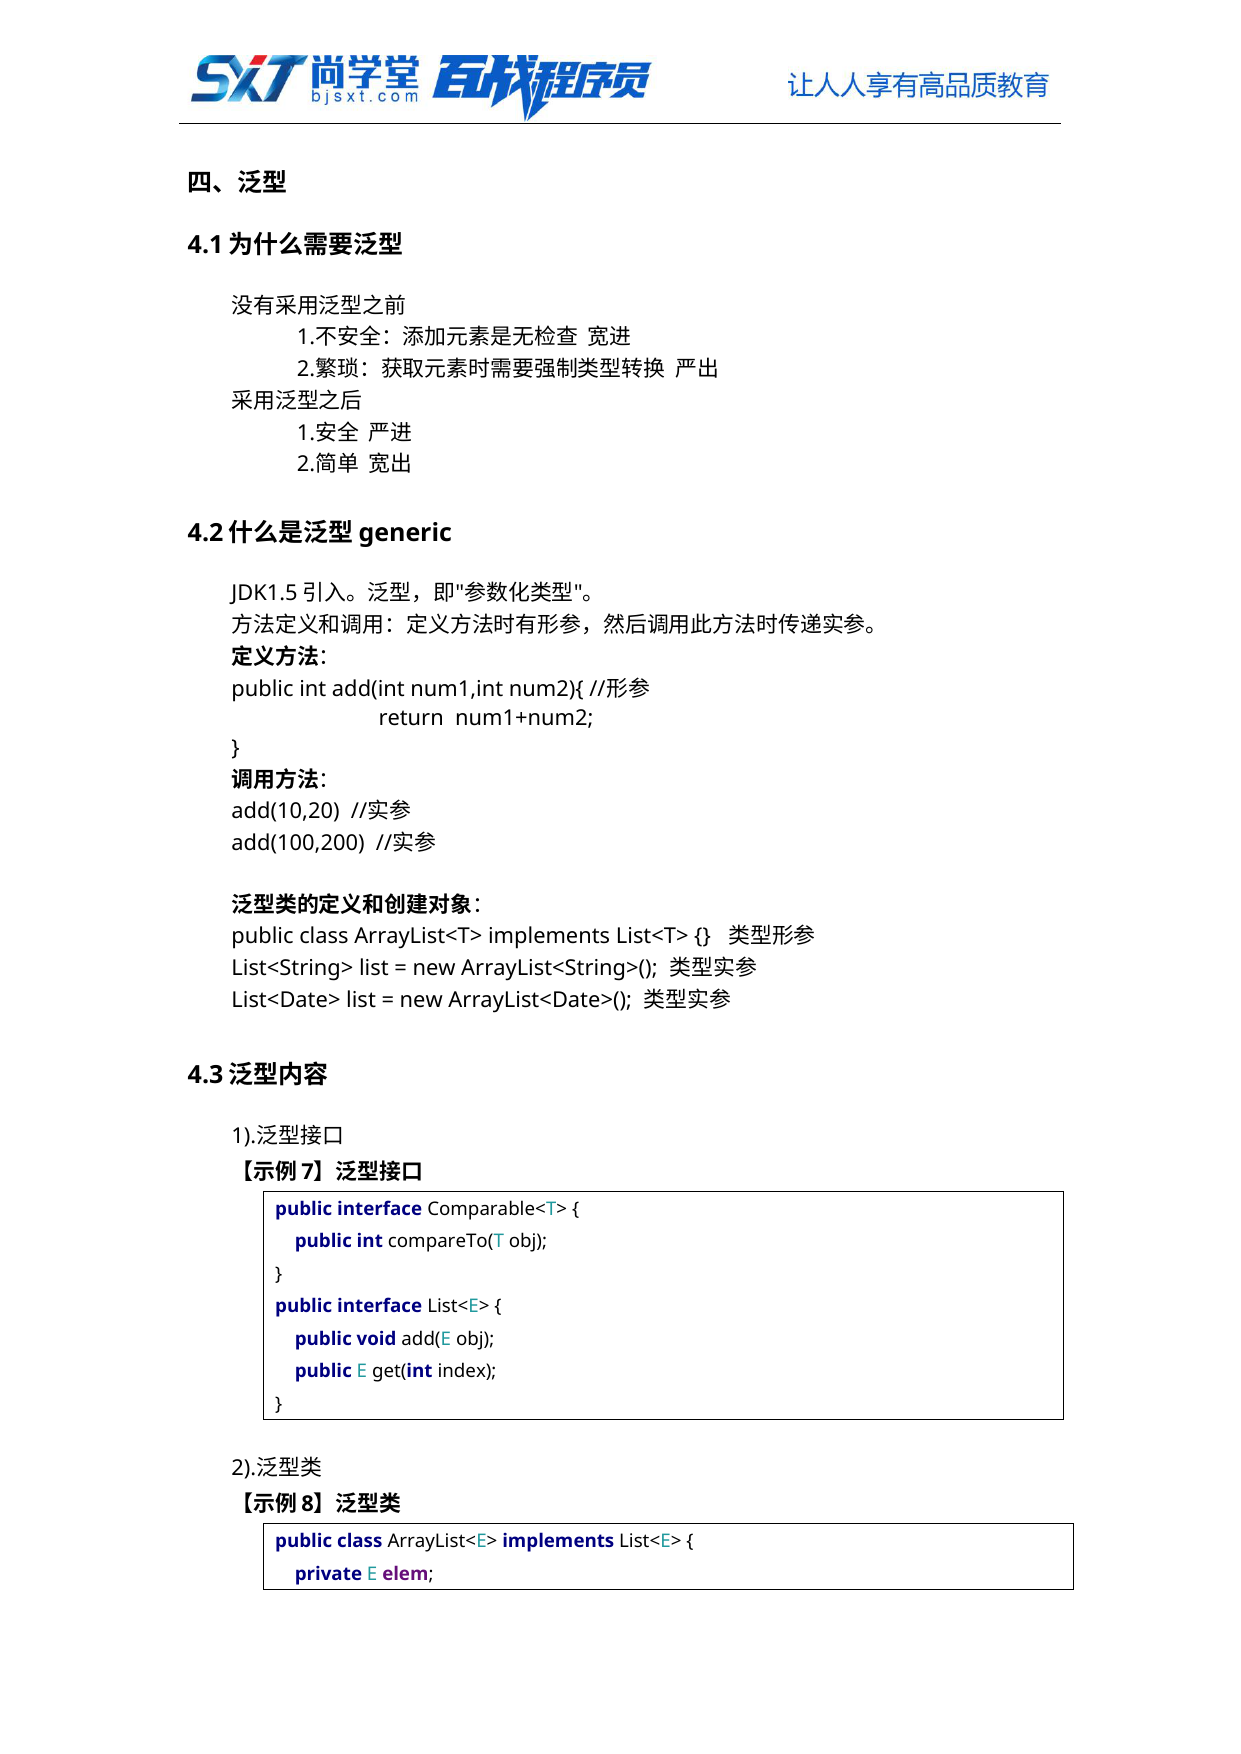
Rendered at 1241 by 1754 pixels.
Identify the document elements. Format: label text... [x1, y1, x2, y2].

list 泛型类的定义和创建对象： public class ArrayList<T> implements List<T> {} 类型形参 List<String> list = new ArrayList<String>(); 类型实参 [231, 857, 1053, 982]
list add(10,20) //实参 [231, 793, 1053, 825]
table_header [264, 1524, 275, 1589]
text 2.繁琐：获取元素时需要强制类型转换 严出 [297, 351, 1053, 383]
list public int add(int num1,int num2){ //形参 [231, 671, 1053, 702]
subtitle 【示例7】泛型接口 [187, 1154, 1053, 1186]
subtitle 四、泛型 [187, 162, 1053, 198]
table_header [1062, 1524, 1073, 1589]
text JDK1.5引入。泛型，即"参数化类型"。 [187, 575, 1053, 607]
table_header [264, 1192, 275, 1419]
list List<Date> list = new ArrayList<Date>(); 类型实参 [231, 982, 1053, 1014]
subtitle 4.1为什么需要泛型 [187, 224, 1053, 261]
text 2.简单 宽出 [297, 446, 1053, 478]
list add(100,200) //实参 [231, 825, 1053, 857]
list } [231, 732, 1053, 762]
subtitle 【示例8】泛型类 [187, 1486, 1053, 1518]
list 调用方法： [231, 762, 1053, 793]
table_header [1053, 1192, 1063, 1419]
text 1.不安全：添加元素是无检查 宽进 [297, 319, 1053, 351]
list 方法定义和调用：定义方法时有形参，然后调用此方法时传递实参。 定义方法： [231, 607, 1053, 671]
picture [187, 55, 1053, 122]
text 1.安全 严进 [297, 414, 1053, 446]
text 没有采用泛型之前 [231, 288, 1053, 319]
list 2).泛型类 [187, 1450, 1053, 1482]
text 采用泛型之后 [231, 383, 1053, 414]
subtitle 4.3泛型内容 [187, 1014, 1053, 1091]
subtitle 4.2什么是泛型generic [187, 512, 1053, 548]
list 1).泛型接口 [187, 1118, 1053, 1150]
list return num1+num2; [231, 702, 1053, 732]
